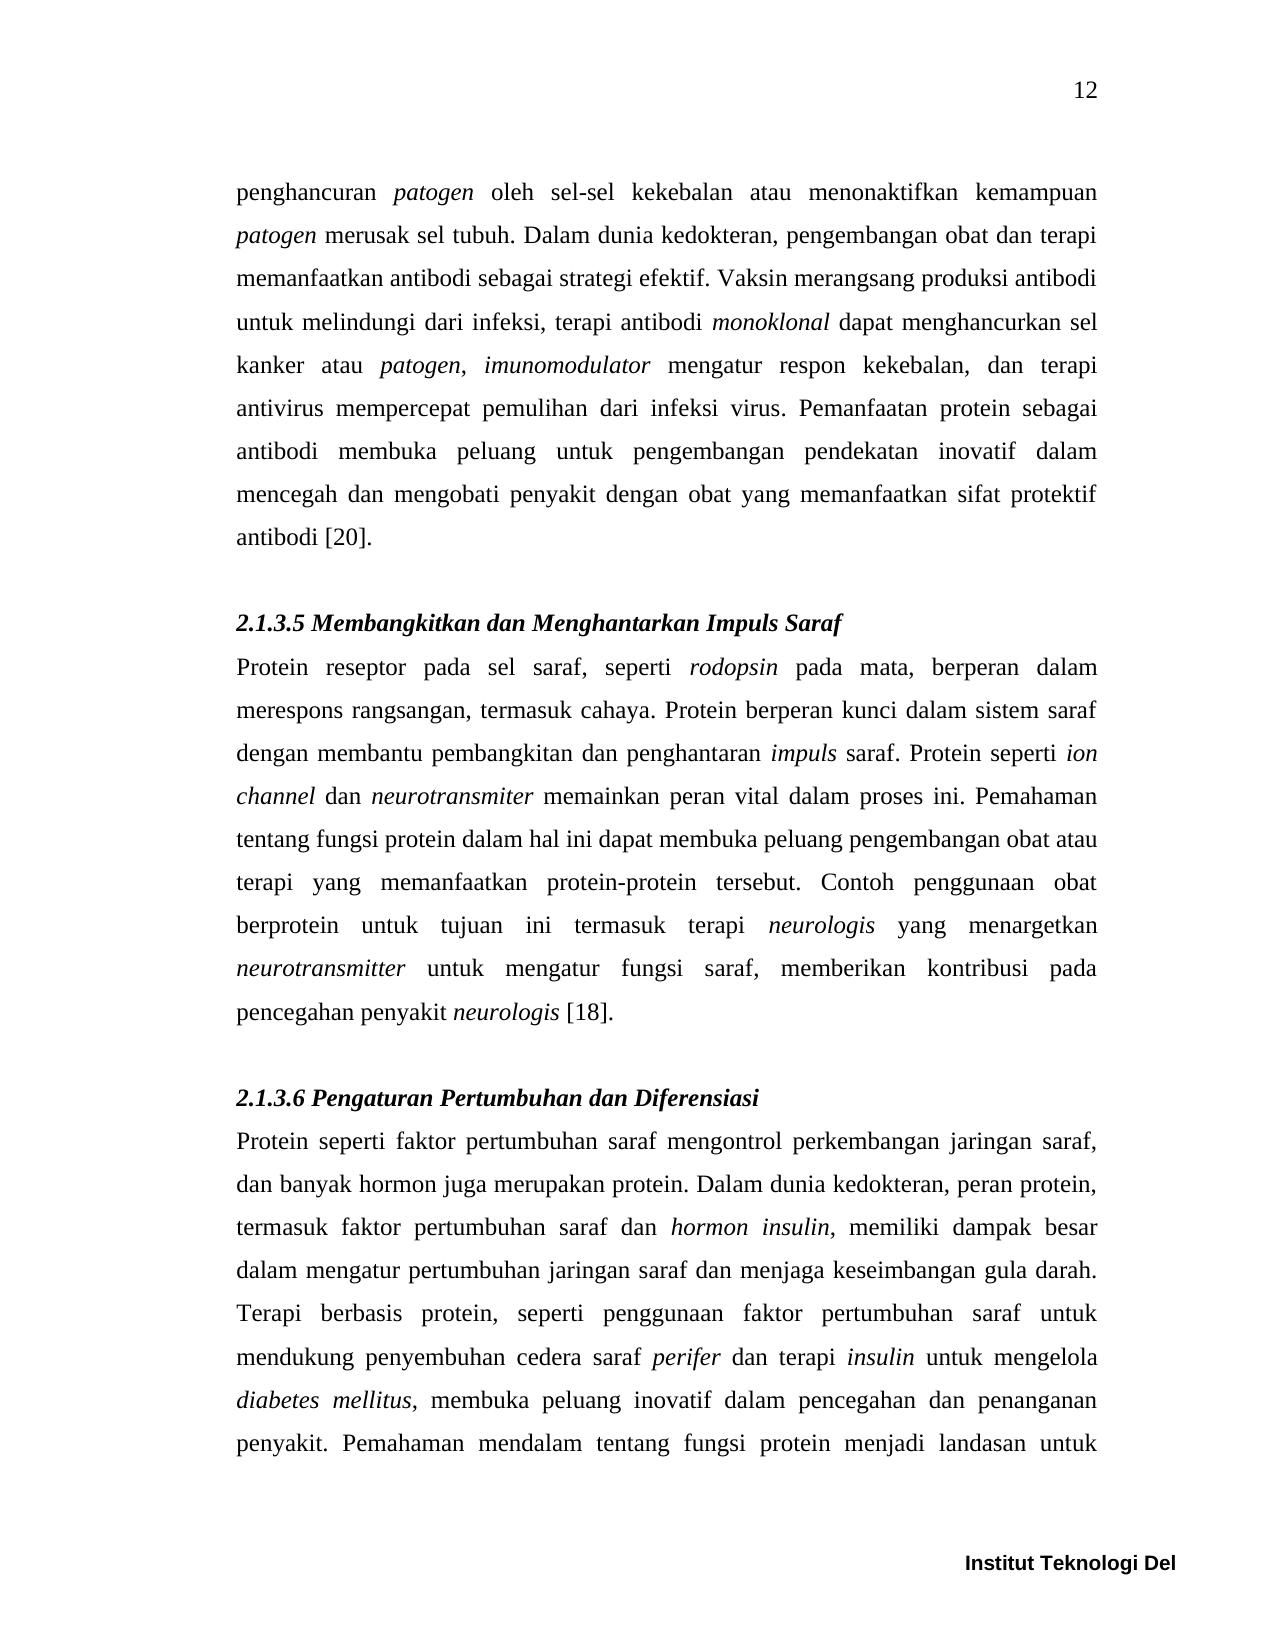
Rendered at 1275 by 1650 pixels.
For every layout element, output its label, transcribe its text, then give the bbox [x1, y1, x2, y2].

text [236, 1126, 1098, 1457]
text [236, 177, 1098, 551]
text Protein reseptor pada sel saraf, seperti rodopsin pada mata, berperan dalam merespons rangsangan, termasuk cahaya. Protein berperan kunci dalam sistem saraf dengan membantu pembangkitan dan penghantaran impuls saraf. Protein seperti ion channel dan neurotransmiter memainkan peran vital dalam proses ini. Pemahaman tentang fungsi protein dalam hal ini dapat membuka peluang pengembangan obat atau terapi yang memanfaatkan protein-protein tersebut. Contoh penggunaan obat berprotein untuk tujuan ini termasuk terapi neurologis yang menargetkan neurotransmitter untuk mengatur fungsi saraf, memberikan kontribusi pada pencegahan penyakit neurologis [18]. [236, 652, 1098, 1025]
subtitle 2.1.3.6 Pengaturan Pertumbuhan dan Diferensiasi [236, 1083, 1098, 1112]
subtitle 2.1.3.5 Membangkitkan dan Menghantarkan Impuls Saraf [236, 608, 1098, 637]
